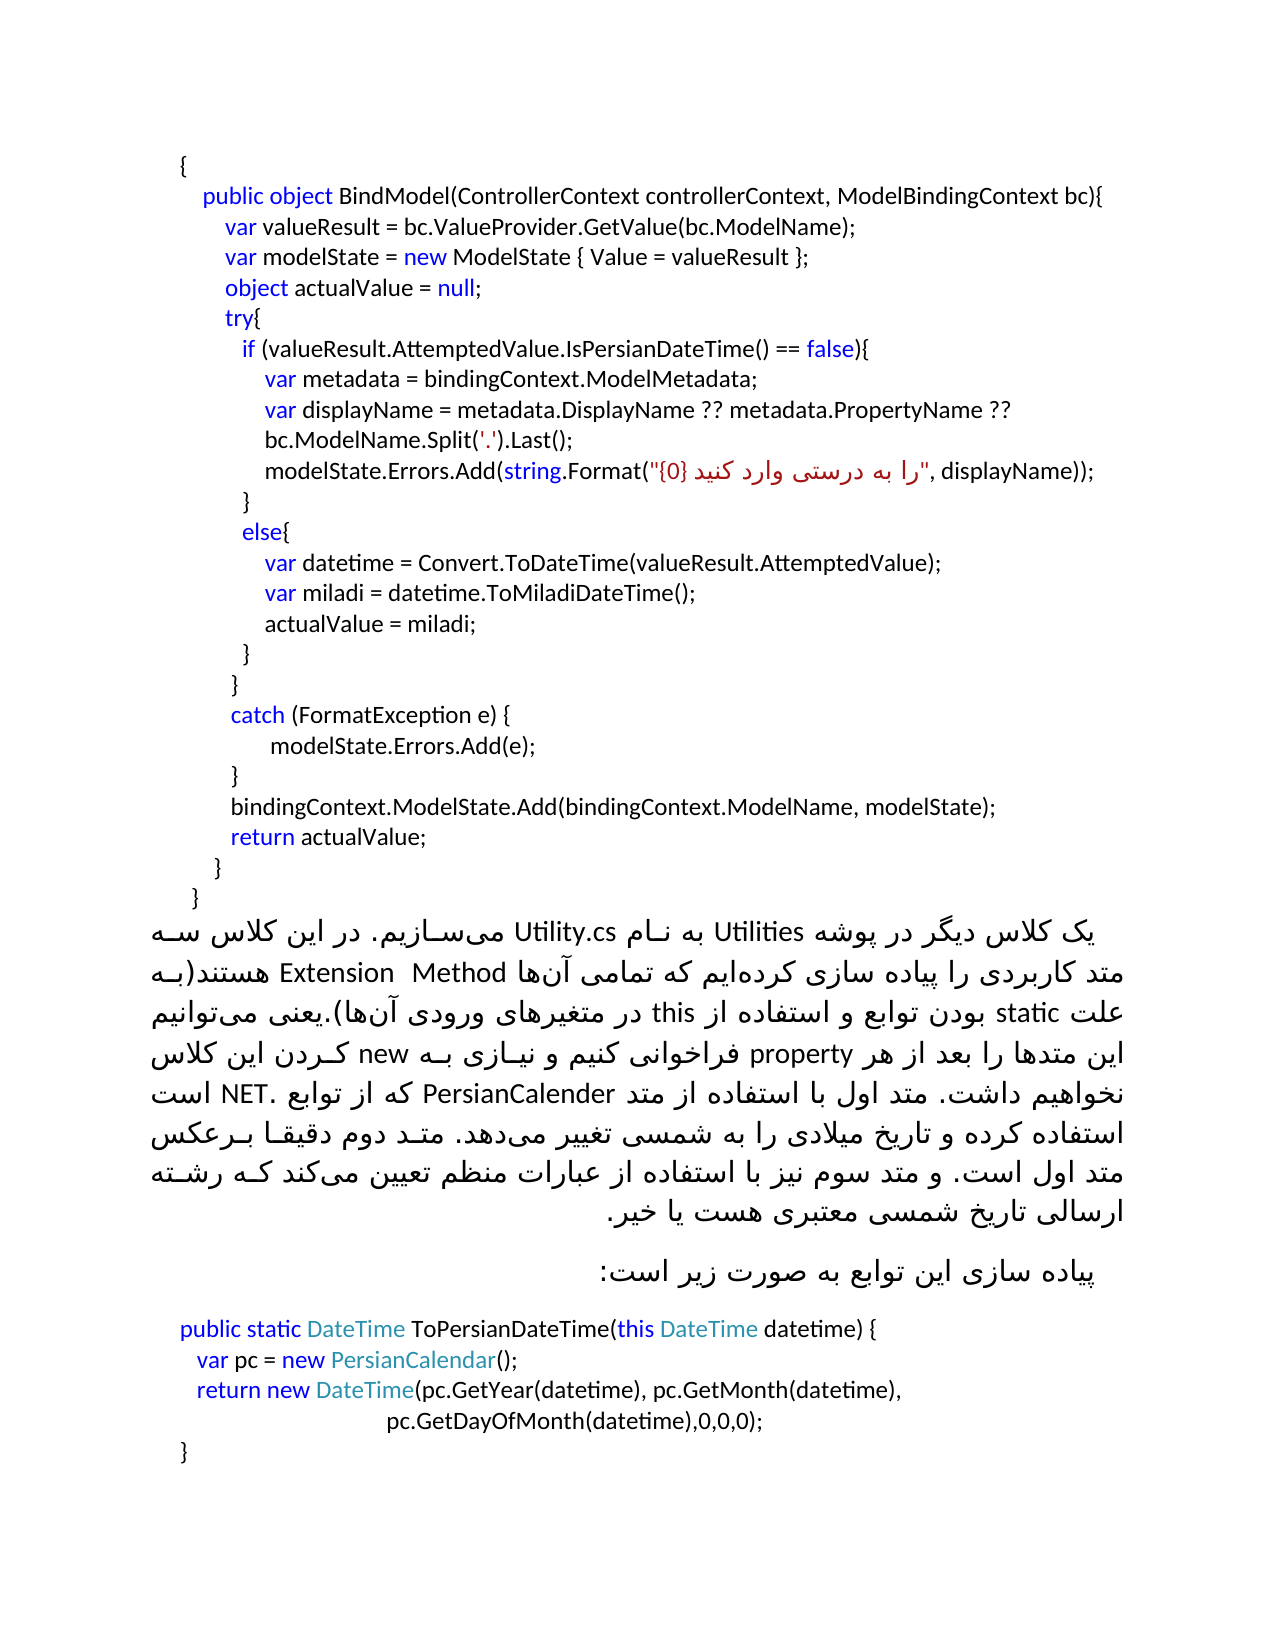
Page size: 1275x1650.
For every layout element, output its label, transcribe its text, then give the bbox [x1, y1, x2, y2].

text } [150, 1436, 1125, 1466]
text pc.GetDayOfMonth(datetime),0,0,0); [150, 1405, 1125, 1436]
text public object BindModel(ControllerContext controllerContext, ModelBindingContext bc){ [150, 181, 1125, 211]
text پیاده سازی این توابع به صورت زیر است: [150, 1254, 1125, 1288]
text var modelState = new ModelState { Value = valueResult }; [150, 242, 1125, 272]
text } [150, 669, 1125, 699]
text } [150, 486, 1125, 516]
text var valueResult = bc.ValueProvider.GetValue(bc.ModelName); [150, 211, 1125, 242]
text modelState.Errors.Add(string.Format("{0} را به درستی وارد کنید", displayName)); [150, 455, 1125, 486]
text return new DateTime(pc.GetYear(datetime), pc.GetMonth(datetime), [150, 1375, 1125, 1405]
text public static DateTime ToPersianDateTime(this DateTime datetime) { [150, 1314, 1125, 1344]
text { [150, 150, 1125, 181]
text object actualValue = null; [150, 272, 1125, 303]
text var datetime = Convert.ToDateTime(valueResult.AttemptedValue); [150, 547, 1125, 577]
text return actualValue; [150, 821, 1125, 852]
text یک کلاس دیگر در پوشه Utilities به نام Utility.cs می‌سازیم. در این کلاس سه متد کاربردی را پیاده سازی کرده‌ایم که تمامی آن‌ها Extension Method هستند(به علت static بودن توابع و استفاده از this در متغیرهای ورودی آن‌ها).یعنی می‌توانیم این متدها را بعد از هر property فراخوانی کنیم و نیازی به new کردن این کلاس نخواهیم داشت. متد اول با استفاده از متد PersianCalender که از توابع .NET است استفاده کرده و تاریخ میلادی را به شمسی تغییر می‌دهد. متد دوم دقیقا برعکس متد اول است. و متد سوم نیز با استفاده از عبارات منظم تعیین می‌کند که رشته ارسالی تاریخ شمسی معتبری هست یا خیر. [150, 913, 1125, 1228]
text } [150, 638, 1125, 669]
text } [150, 852, 1125, 882]
text if (valueResult.AttemptedValue.IsPersianDateTime() == false){ [150, 333, 1125, 364]
text try{ [150, 303, 1125, 333]
text modelState.Errors.Add(e); [150, 730, 1125, 760]
text actualValue = miladi; [150, 608, 1125, 638]
text var miladi = datetime.ToMiladiDateTime(); [150, 577, 1125, 608]
text var metadata = bindingContext.ModelMetadata; [150, 364, 1125, 394]
text var displayName = metadata.DisplayName ?? metadata.PropertyName ?? [150, 394, 1125, 425]
text var pc = new PersianCalendar(); [150, 1344, 1125, 1375]
text else{ [150, 516, 1125, 547]
text } [150, 882, 1125, 913]
text } [150, 760, 1125, 791]
text catch (FormatException e) { [150, 699, 1125, 730]
text bindingContext.ModelState.Add(bindingContext.ModelName, modelState); [150, 791, 1125, 821]
text bc.ModelName.Split('.').Last(); [150, 425, 1125, 455]
